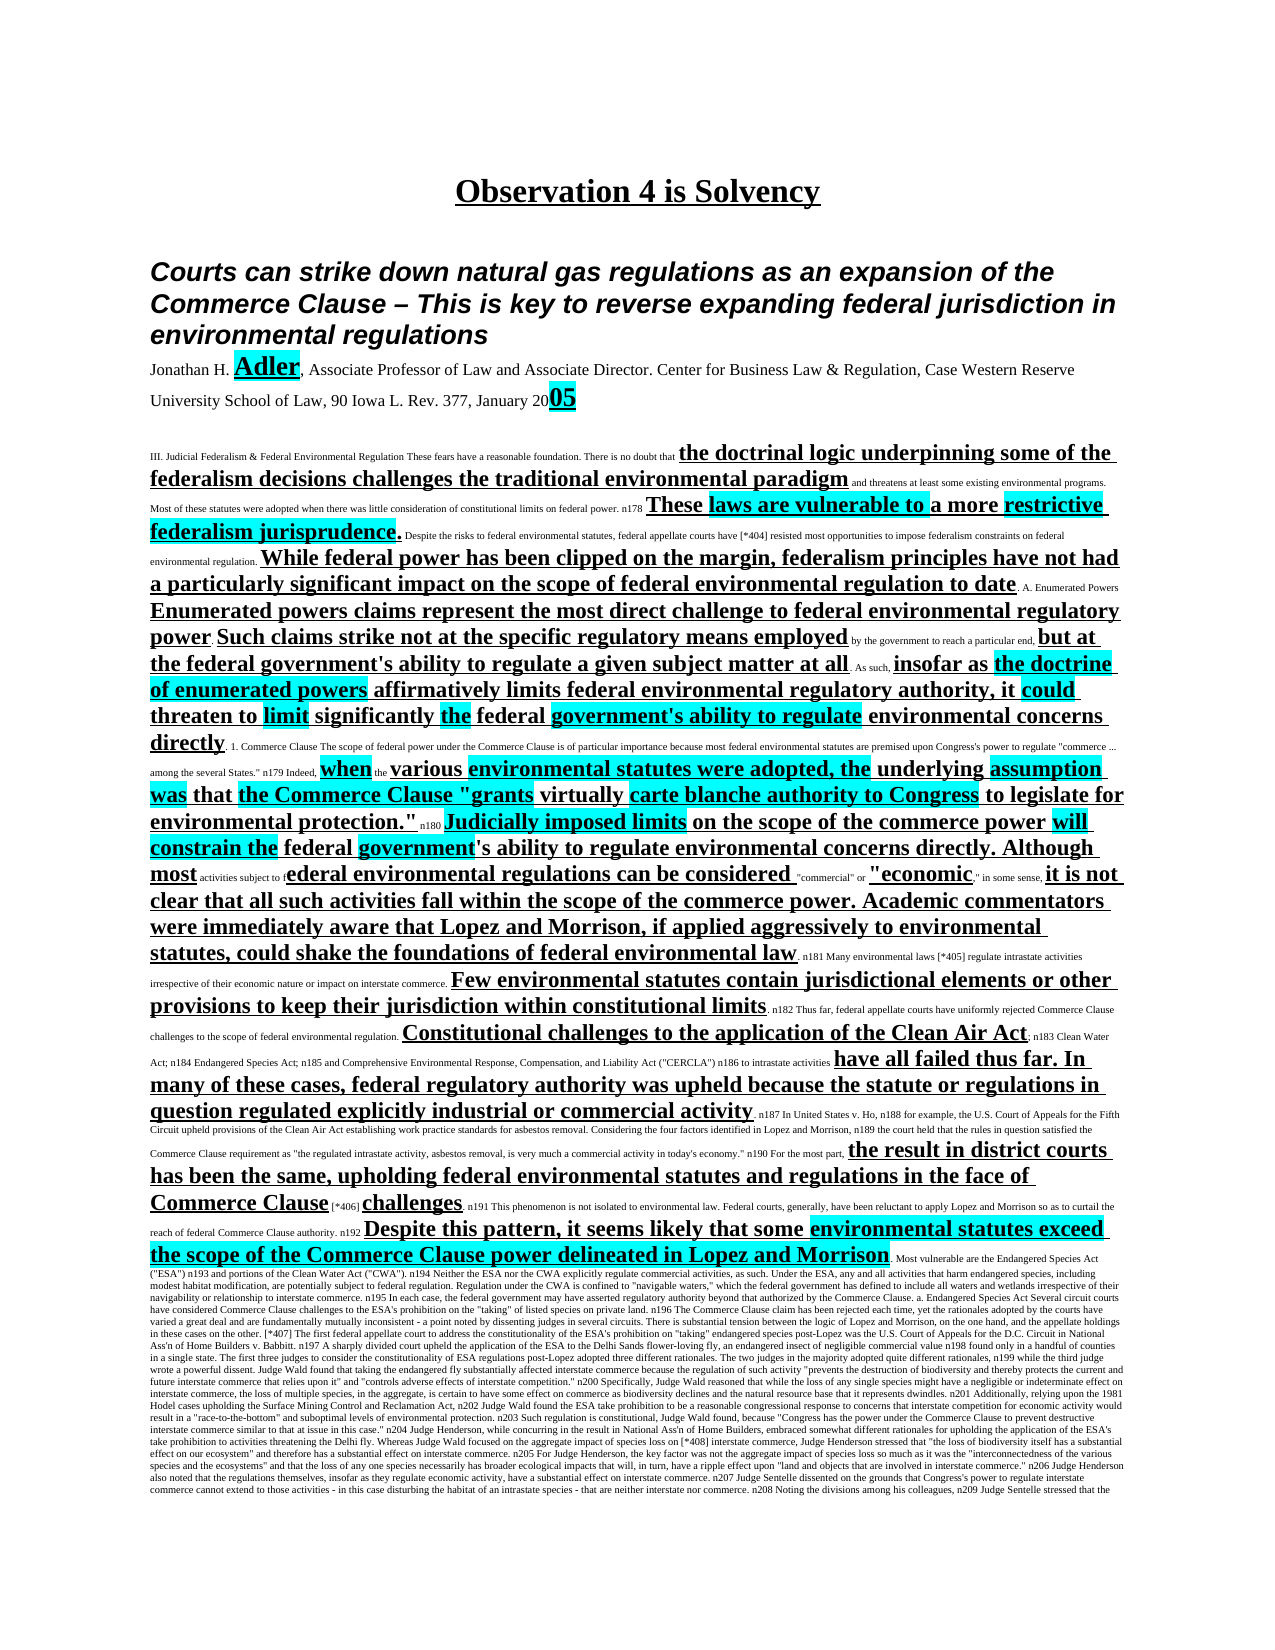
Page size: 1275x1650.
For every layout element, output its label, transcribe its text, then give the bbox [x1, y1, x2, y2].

text Jonathan H. Adler, Associate Professor of Law and Associate Director. Center for Business Law & Regulation, Case Western Reserve University School of Law, 90 Iowa L. Rev. 377, January 2005 [150, 350, 1125, 412]
text Courts can strike down natural gas regulations as an expansion of the Commerce Clause – This is key to reverse expanding federal jurisdiction in environmental regulations [150, 256, 1125, 350]
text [150, 439, 1125, 1495]
text Observation 4 is Solvency [150, 171, 1125, 209]
